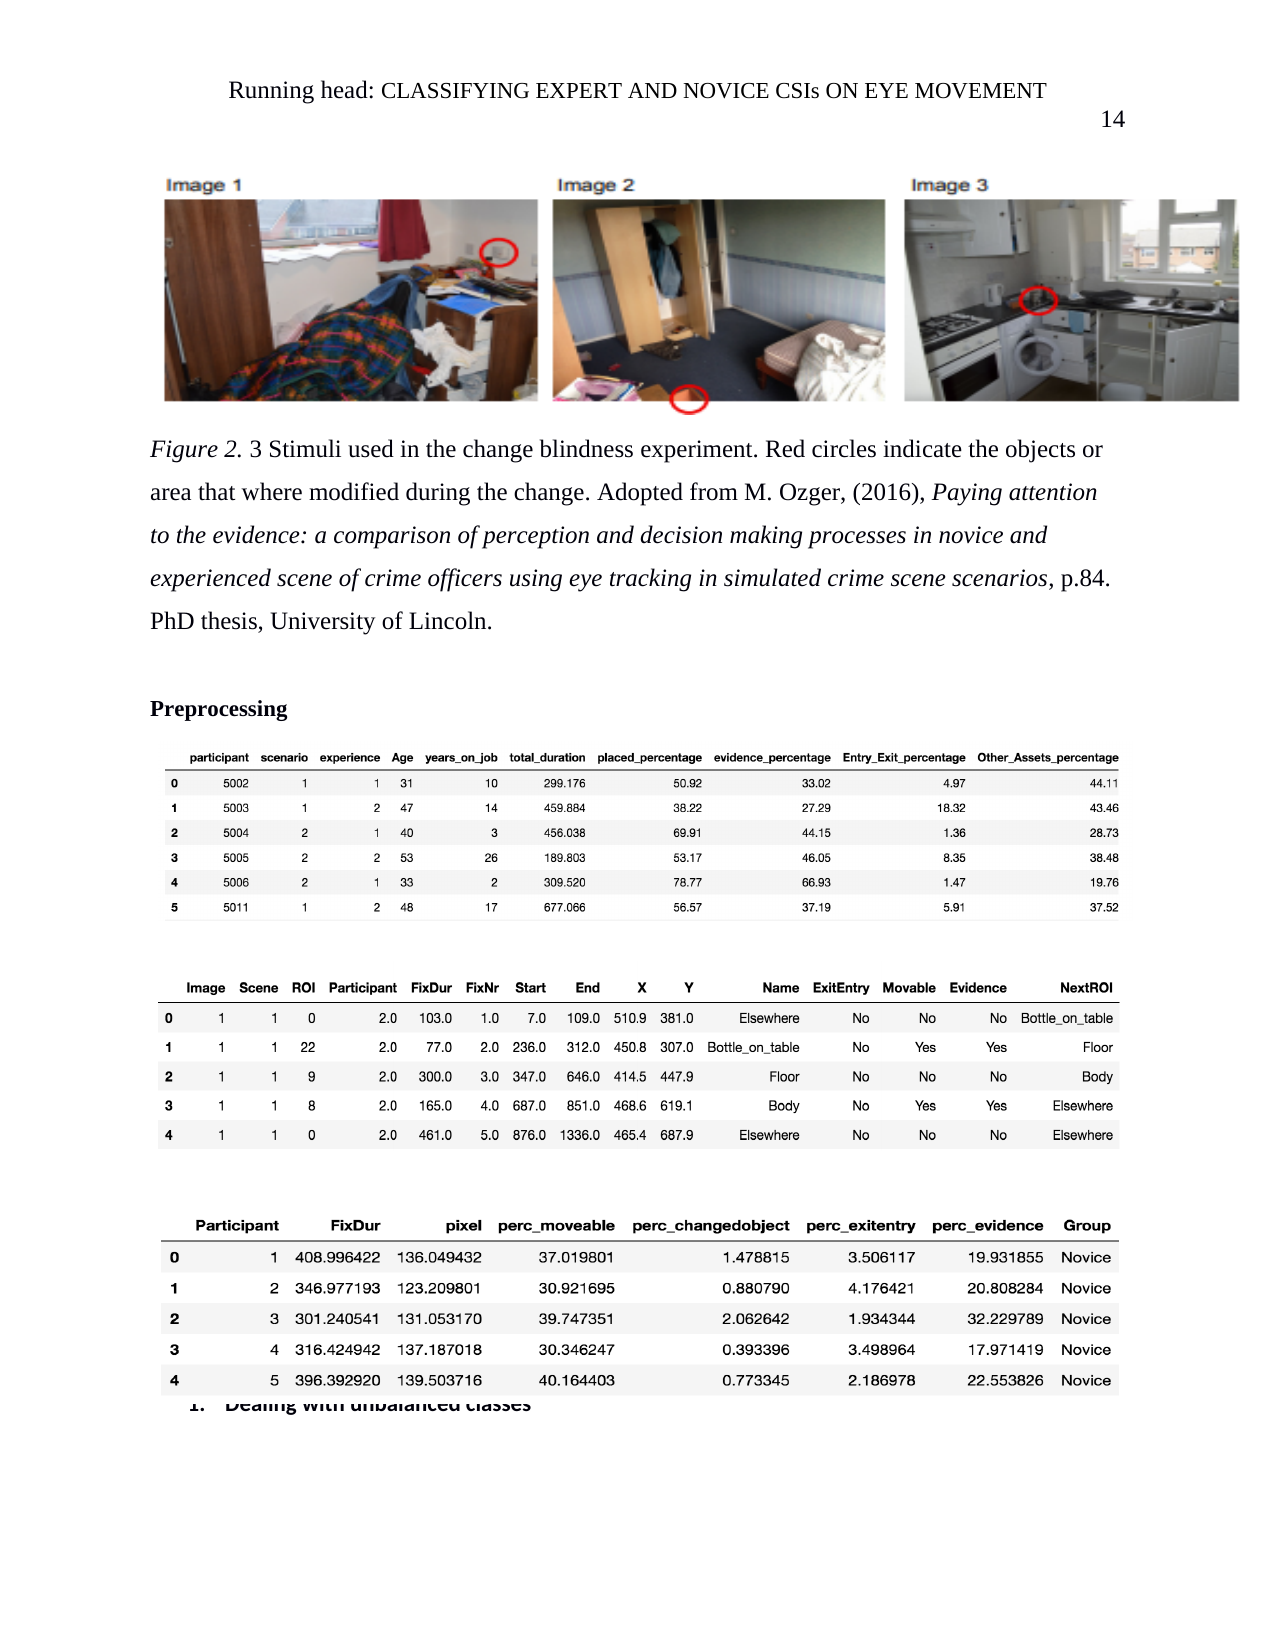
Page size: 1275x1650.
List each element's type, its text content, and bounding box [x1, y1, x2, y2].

picture [157, 741, 1133, 921]
picture [150, 1205, 1125, 1404]
picture [150, 161, 1273, 415]
picture [150, 961, 1125, 1151]
text Figure 2. 3 Stimuli used in the change blindness experiment. Red circles indicate the objects or area that where modified during the change. Adopted from M. Ozger, (2016), Paying attention to the evidence: a comparison of perception and decision making processes in novice and experienced scene of crime officers using eye tracking in simulated crime scene scenarios, p.84. PhD thesis, University of Lincoln. [150, 434, 1125, 635]
list Dealing with unbalanced classes [187, 1404, 1125, 1417]
text Preprocessing [150, 695, 1125, 721]
